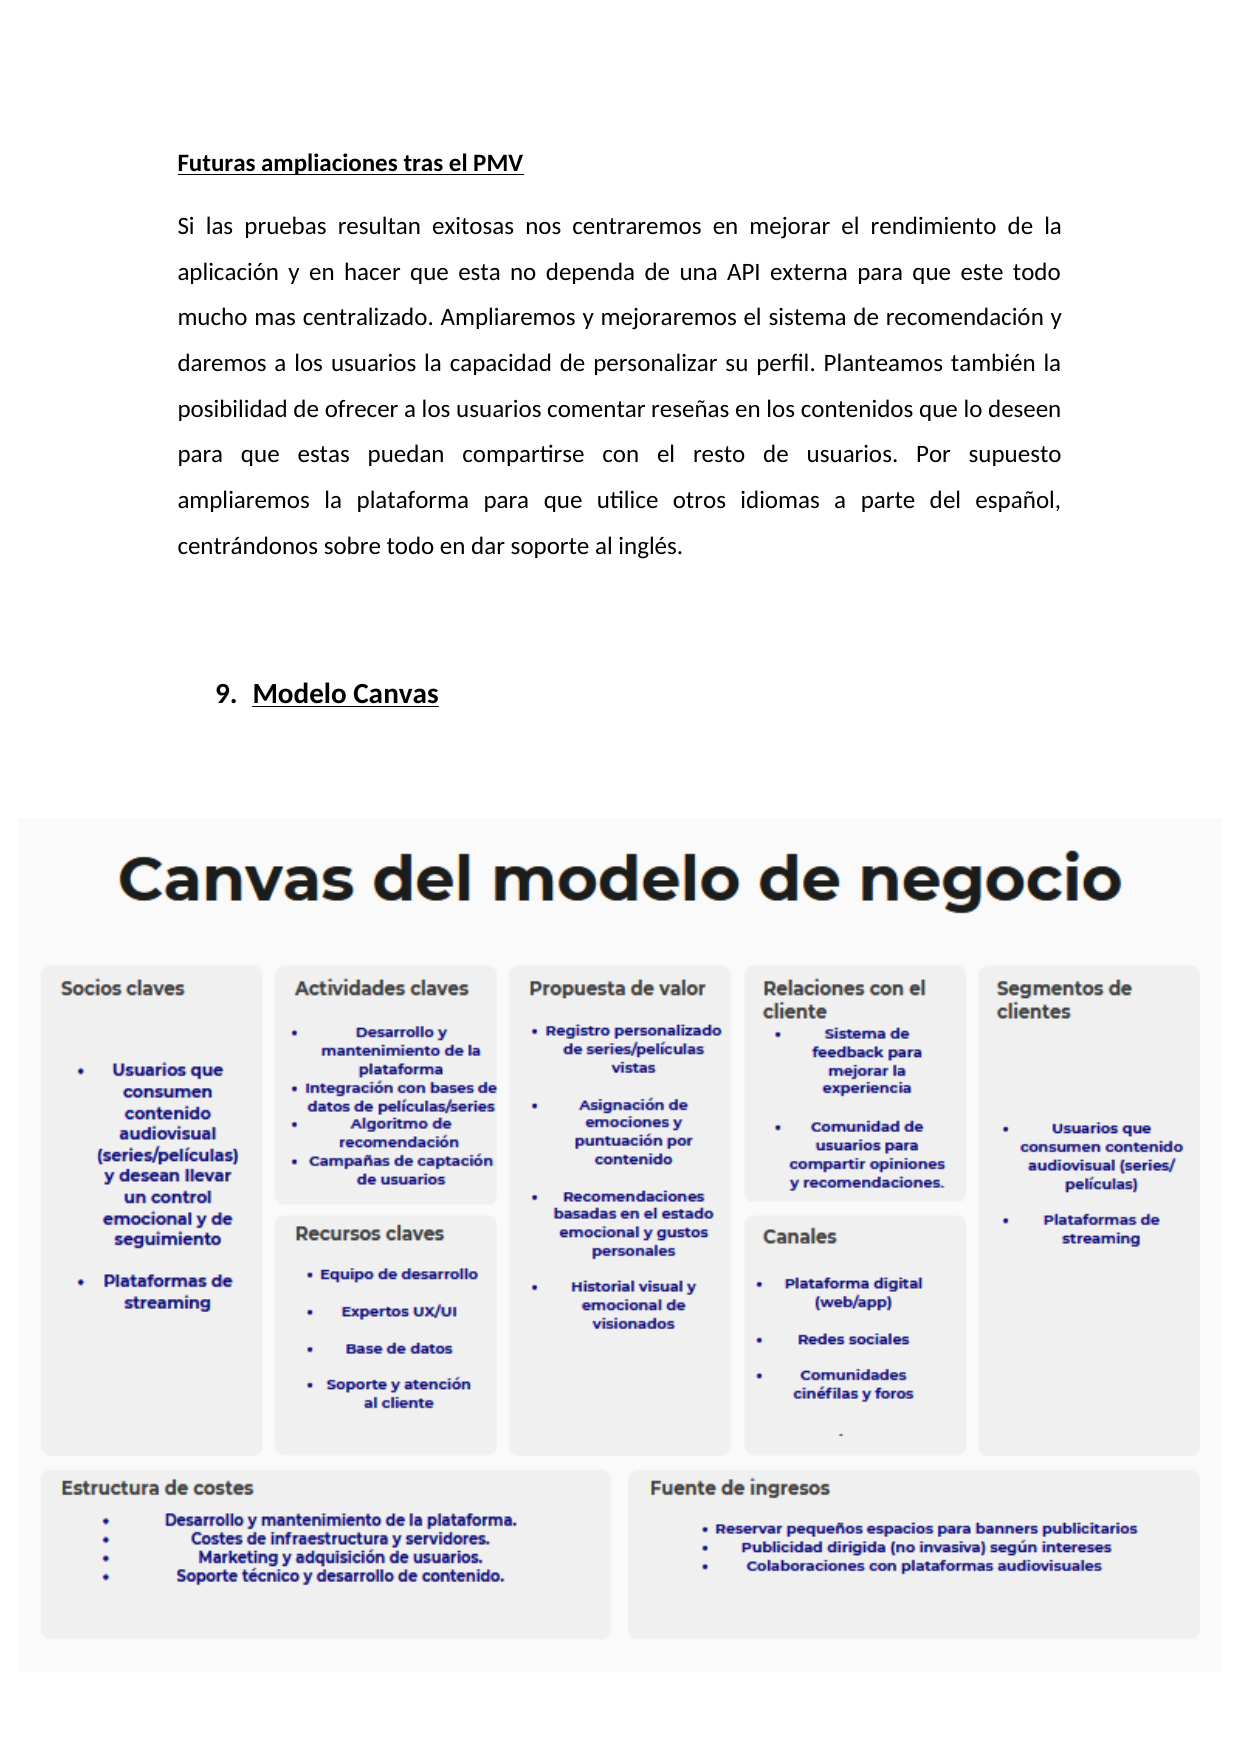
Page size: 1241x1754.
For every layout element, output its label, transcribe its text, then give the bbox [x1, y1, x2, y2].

text Si las pruebas resultan exitosas nos centraremos en mejorar el rendimiento de la aplicación y en hacer que esta no dependa de una API externa para que este todo mucho mas centralizado. Ampliaremos y mejoraremos el sistema de recomendación y daremos a los usuarios la capacidad de personalizar su perfil. Planteamos también la posibilidad de ofrecer a los usuarios comentar reseñas en los contenidos que lo deseen para que estas puedan compartirse con el resto de usuarios. Por supuesto ampliaremos la plataforma para que utilice otros idiomas a parte del español, centrándonos sobre todo en dar soporte al inglés. [177, 210, 1063, 561]
text Futuras ampliaciones tras el PMV [177, 148, 1063, 178]
list Modelo Canvas [215, 675, 1063, 711]
picture [18, 818, 1222, 1672]
